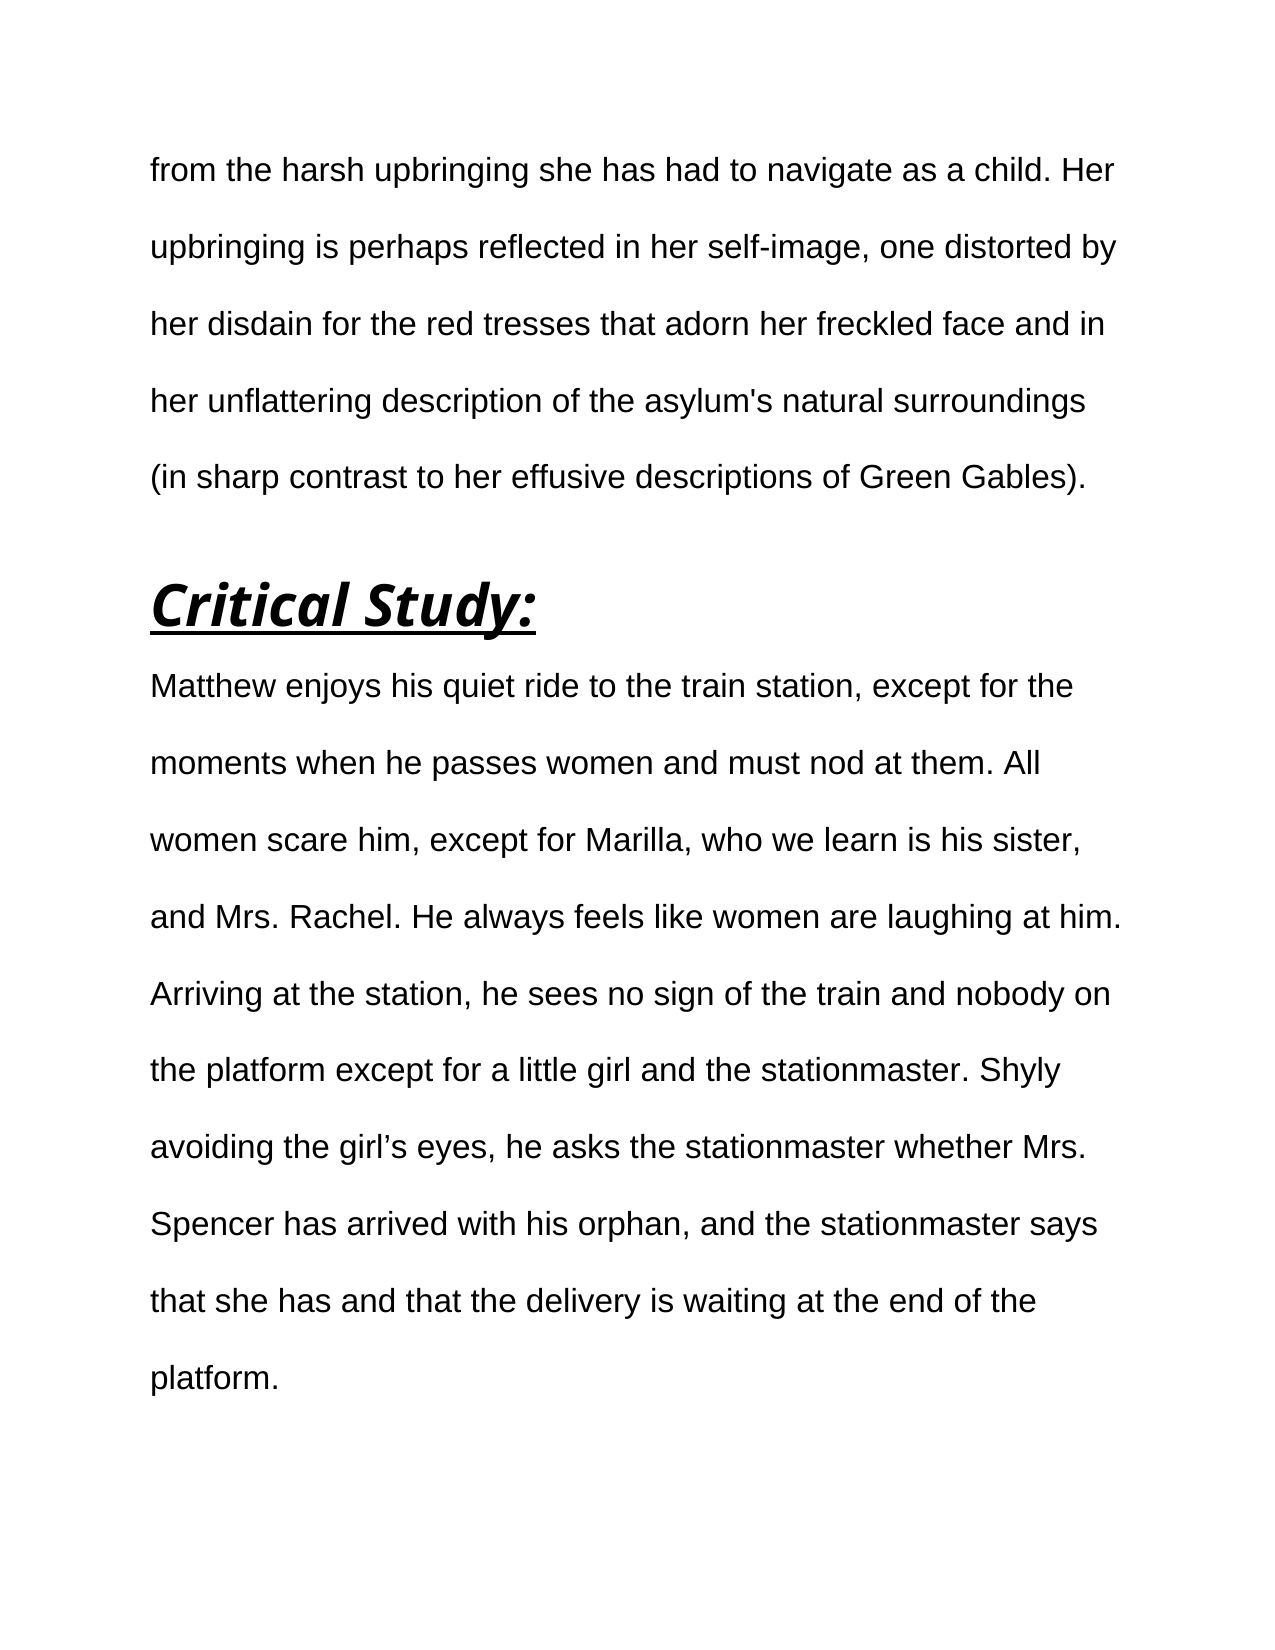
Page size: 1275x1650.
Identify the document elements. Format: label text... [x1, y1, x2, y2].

text Matthew enjoys his quiet ride to the train station, except for the moments when he passes women and must nod at them. All women scare him, except for Marilla, who we learn is his sister, and Mrs. Rachel. He always feels like women are laughing at him. Arriving at the station, he sees no sign of the train and nobody on the platform except for a little girl and the stationmaster. Shyly avoiding the girl’s eyes, he asks the stationmaster whether Mrs. Spencer has arrived with his orphan, and the stationmaster says that she has and that the delivery is waiting at the end of the platform. [150, 666, 1125, 1396]
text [150, 150, 1125, 496]
text Critical Study: [150, 563, 1125, 643]
